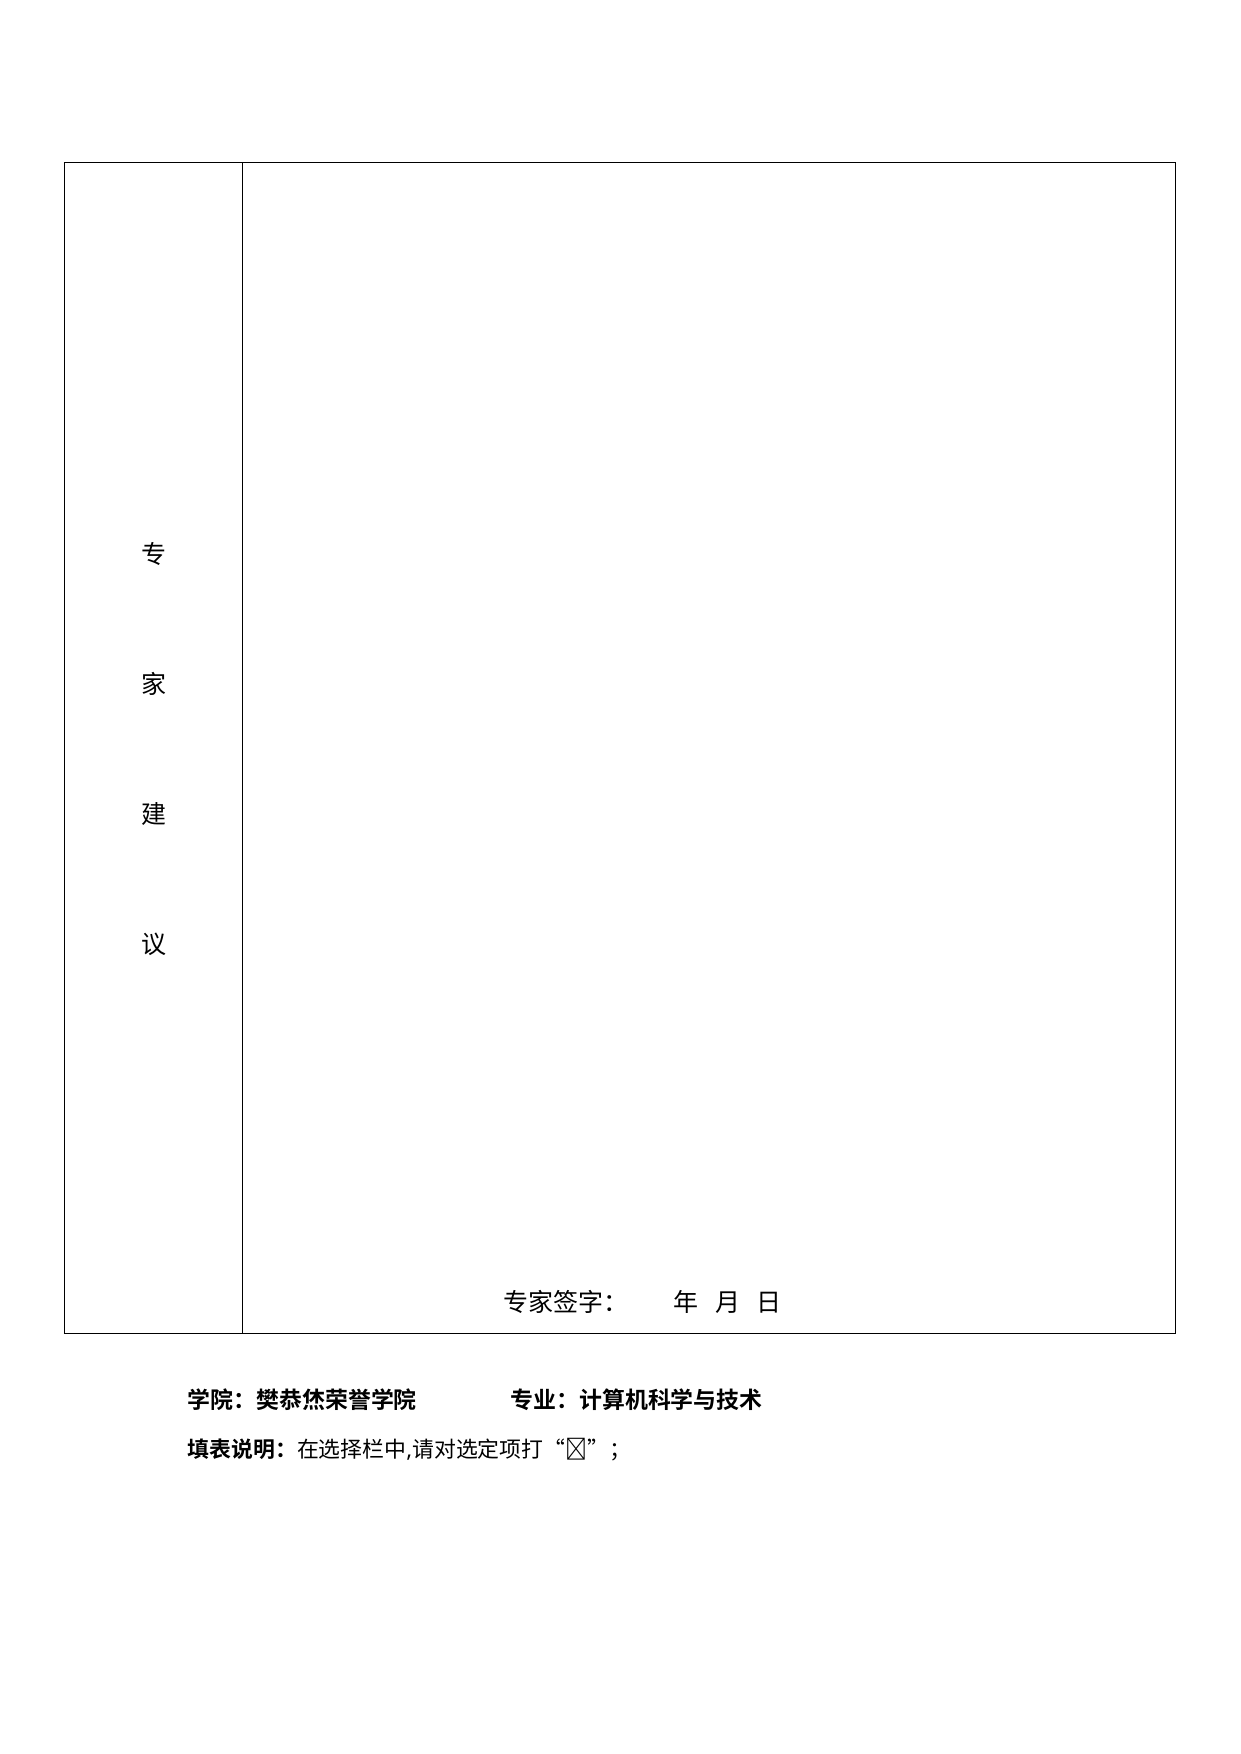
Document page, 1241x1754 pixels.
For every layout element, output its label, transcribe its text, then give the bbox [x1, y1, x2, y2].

text 填表说明：在选择栏中,请对选定项打“”； [187, 1432, 1053, 1464]
table_cell 专家签字： 年 月 日 [243, 163, 1175, 1333]
table_cell 专 家 建 议 [65, 163, 242, 1333]
text 学院：樊恭烋荣誉学院 专业：计算机科学与技术 [187, 1367, 1053, 1432]
